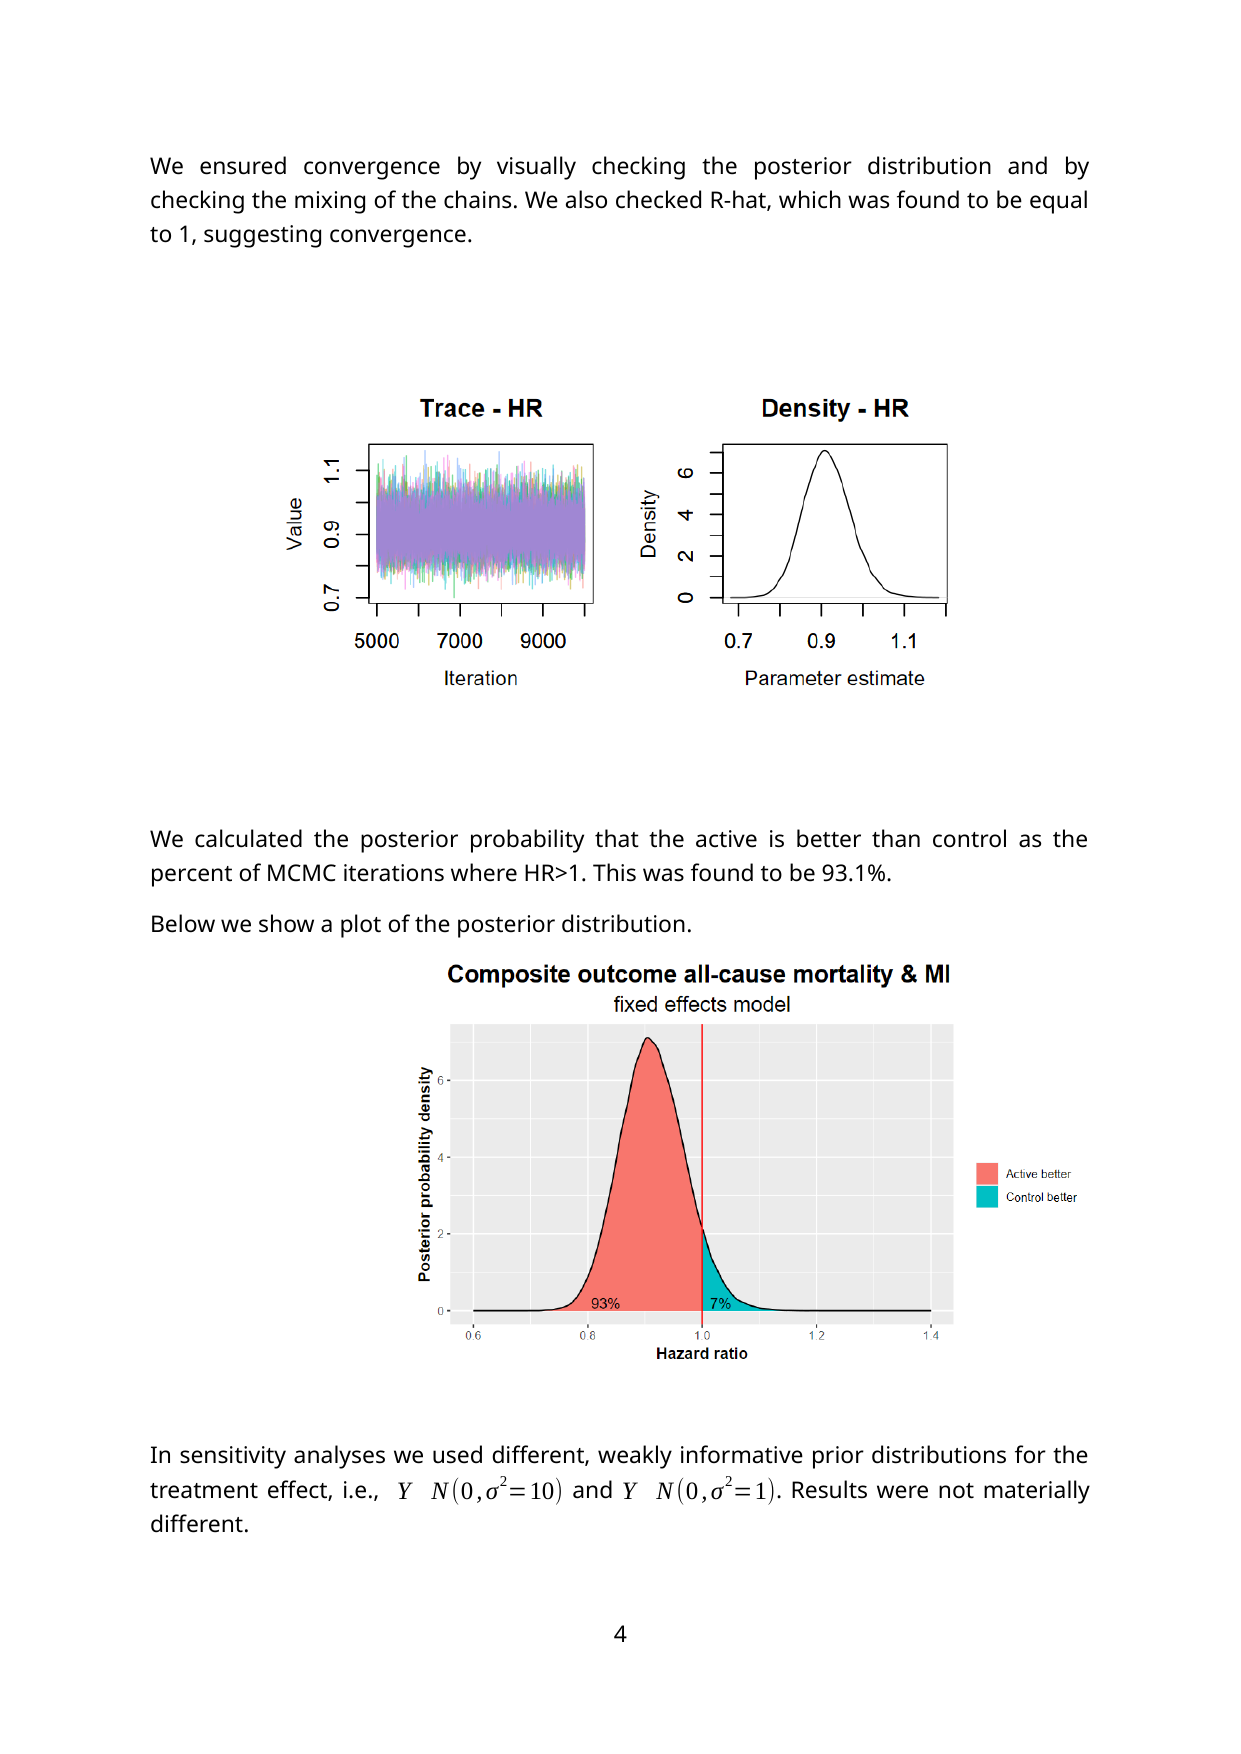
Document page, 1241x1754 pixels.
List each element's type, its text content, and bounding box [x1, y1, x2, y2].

text Below we show a plot of the posterior distribution. [150, 908, 1090, 939]
text In sensitivity analyses we used different, weakly informative prior distributions for the treatment effect, i.e., and . Results were not materially different. [150, 1439, 1090, 1539]
picture [411, 958, 1091, 1370]
text We calculated the posterior probability that the active is better than control as the percent of MCMC iterations where HR>1. This was found to be 93.1%. [150, 823, 1090, 888]
picture [266, 267, 974, 805]
text We ensured convergence by visually checking the posterior distribution and by checking the mixing of the chains. We also checked R-hat, which was found to be equal to 1, suggesting convergence. [150, 150, 1090, 249]
